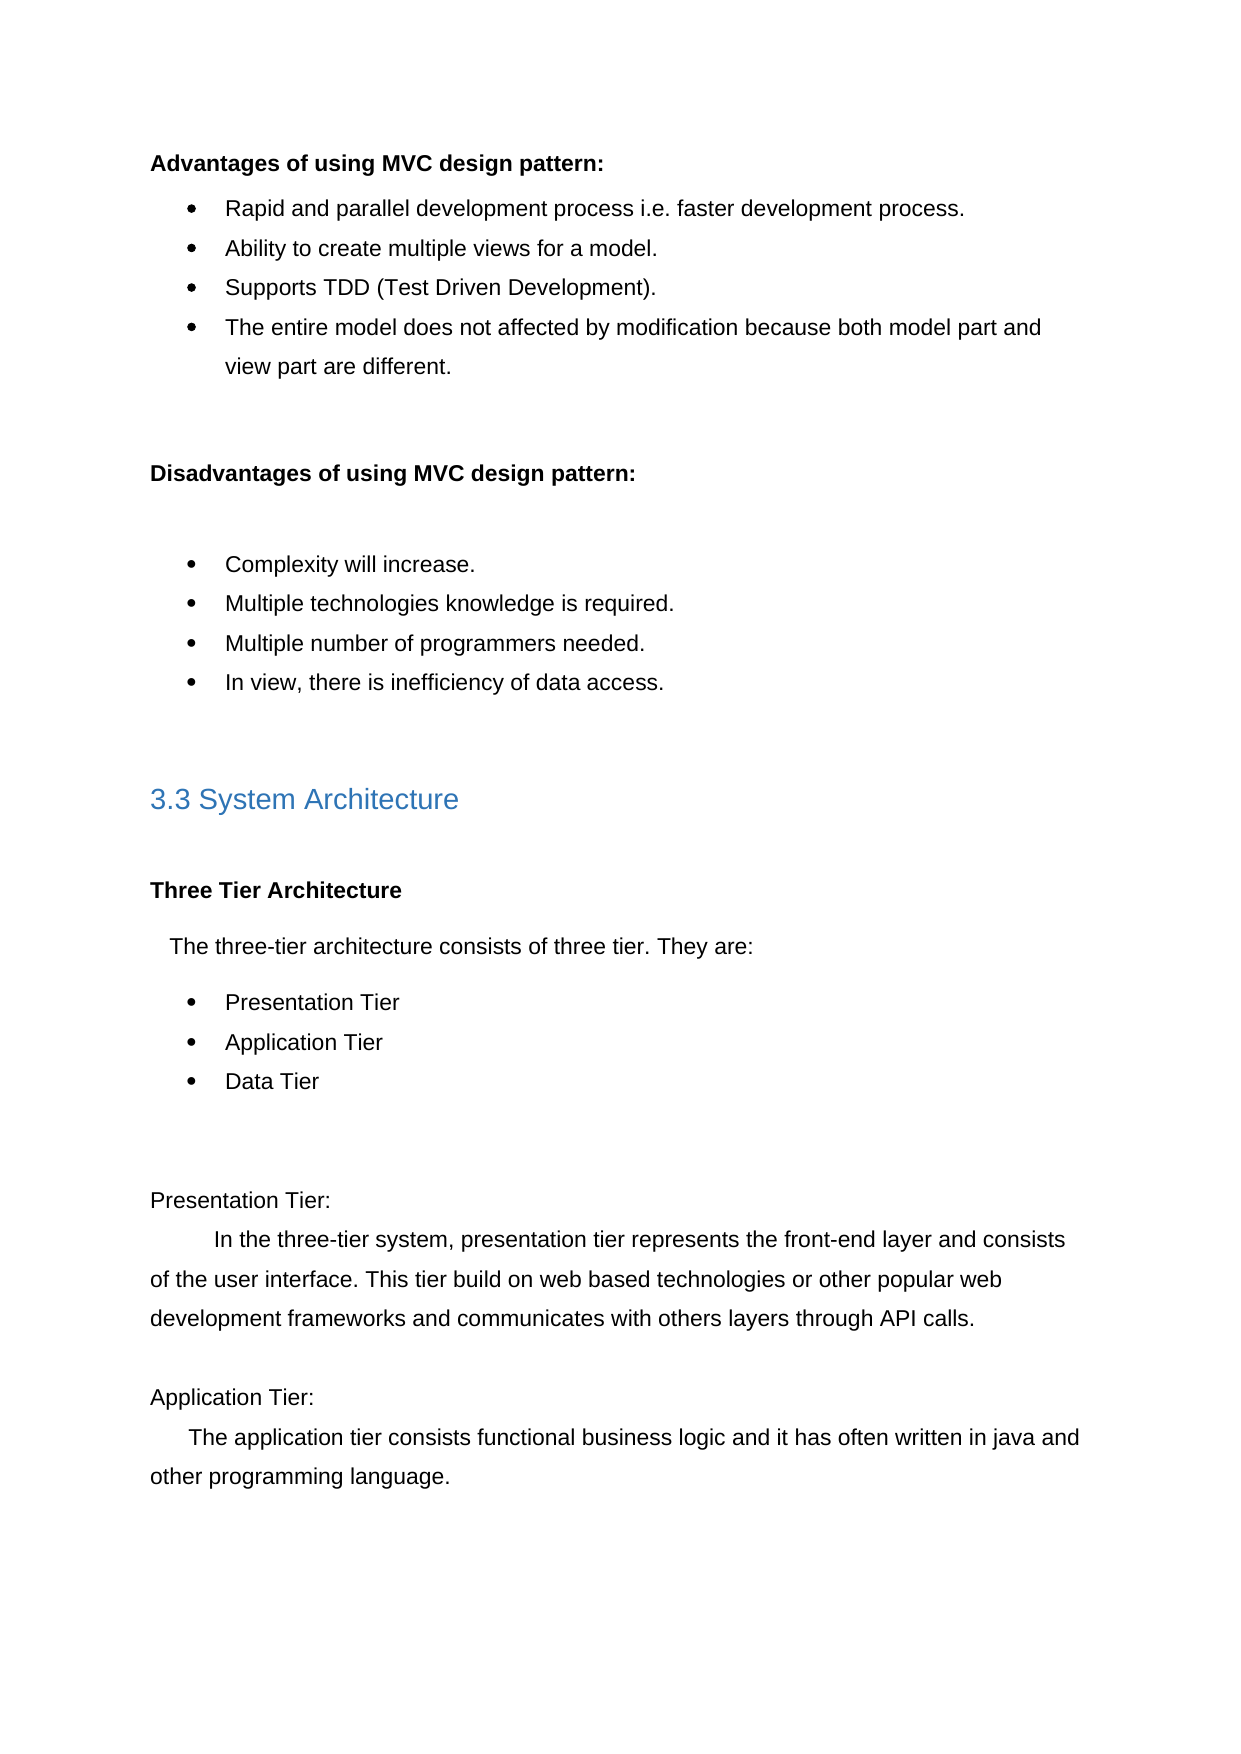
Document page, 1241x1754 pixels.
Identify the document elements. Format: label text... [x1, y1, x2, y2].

list The entire model does not affected by modification because both model part and view part are different. [187, 313, 1090, 379]
list Rapid and parallel development process i.e. faster development process. [187, 195, 1090, 221]
list In view, there is inefficiency of data access. [187, 669, 1090, 695]
text Advantages of using MVC design pattern: [150, 150, 1090, 176]
text The three-tier architecture consists of three tier. They are: [150, 933, 1090, 959]
subtitle 3.3 System Architecture [150, 782, 1090, 816]
list Ability to create multiple views for a model. [187, 234, 1090, 261]
text Three Tier Architecture [150, 877, 1090, 903]
list Multiple technologies knowledge is required. [187, 590, 1090, 616]
list Disadvantages of using MVC design pattern: [150, 460, 1090, 487]
list Presentation Tier [187, 989, 1090, 1016]
list The application tier consists functional business logic and it has often written in java and other programming language. [150, 1423, 1090, 1489]
list Complexity will increase. [187, 551, 1090, 577]
list Data Tier [187, 1068, 1090, 1094]
list Application Tier: [150, 1384, 1090, 1410]
list Multiple number of programmers needed. [187, 629, 1090, 656]
list Supports TDD (Test Driven Development). [187, 274, 1090, 300]
list Application Tier [187, 1029, 1090, 1055]
list Presentation Tier: [150, 1187, 1090, 1213]
list In the three-tier system, presentation tier represents the front-end layer and consists of the user interface. This tier build on web based technologies or other popular web development frameworks and communicates with others layers through API calls. [150, 1226, 1090, 1331]
